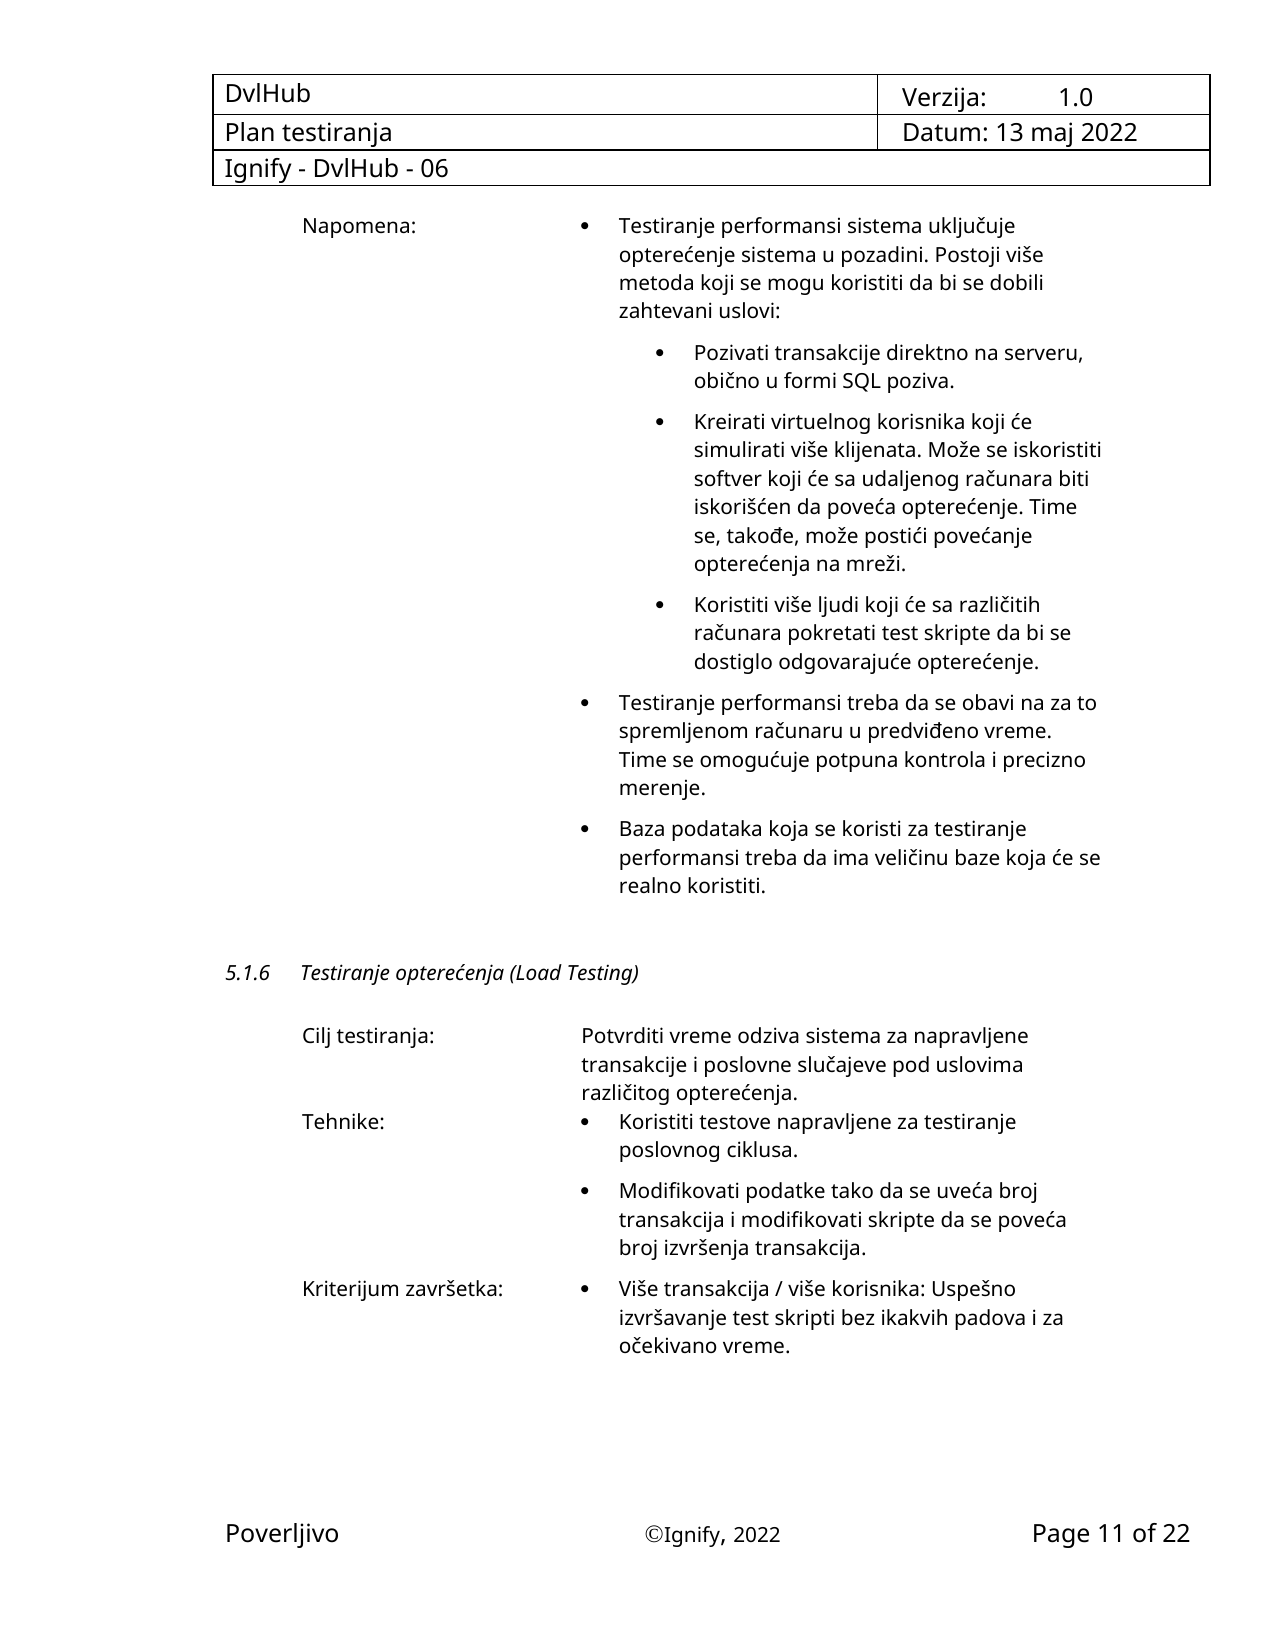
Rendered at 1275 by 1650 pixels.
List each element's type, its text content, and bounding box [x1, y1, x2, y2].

subtitle Testiranje opterećenja (Load Testing) [225, 958, 1125, 987]
table_cell Kriterijum završetka: [291, 1274, 570, 1372]
table_header Potvrditi vreme odziva sistema za napravljene transakcije i poslovne slučajeve pod uslovima različitog opterećenja. [570, 1022, 1116, 1107]
table_cell Više transakcija / više korisnika: Uspešno izvršavanje test skripti bez ikakvih padova i za očekivano vreme. [570, 1274, 1116, 1372]
table_cell Tehnike: [291, 1107, 570, 1274]
table_cell Napomena: [291, 211, 570, 912]
table_header Cilj testiranja: [291, 1022, 570, 1107]
table_cell Koristiti testove napravljene za testiranje poslovnog ciklusa. Modifikovati podatke tako da se uveća broj transakcija i modifikovati skripte da se poveća broj izvršenja transakcija. [570, 1107, 1116, 1274]
table_cell Testiranje performansi sistema uključuje opterećenje sistema u pozadini. Postoji više metoda koji se mogu koristiti da bi se dobili zahtevani uslovi: Pozivati transakcije direktno na serveru, obično u formi SQL poziva. Kreirati virtuelnog korisnika koji će simulirati više klijenata. Može se iskoristiti softver koji će sa udaljenog računara biti iskorišćen da poveća opterećenje. Time se, takođe, može postići povećanje opterećenja na mreži. Koristiti više ljudi koji će sa različitih računara pokretati test skripte da bi se dostiglo odgovarajuće opterećenje. Testiranje performansi treba da se obavi na za to spremljenom računaru u predviđeno vreme. Time se omogućuje potpuna kontrola i precizno merenje. Baza podataka koja se koristi za testiranje performansi treba da ima veličinu baze koja će se realno koristiti. [570, 211, 1116, 912]
